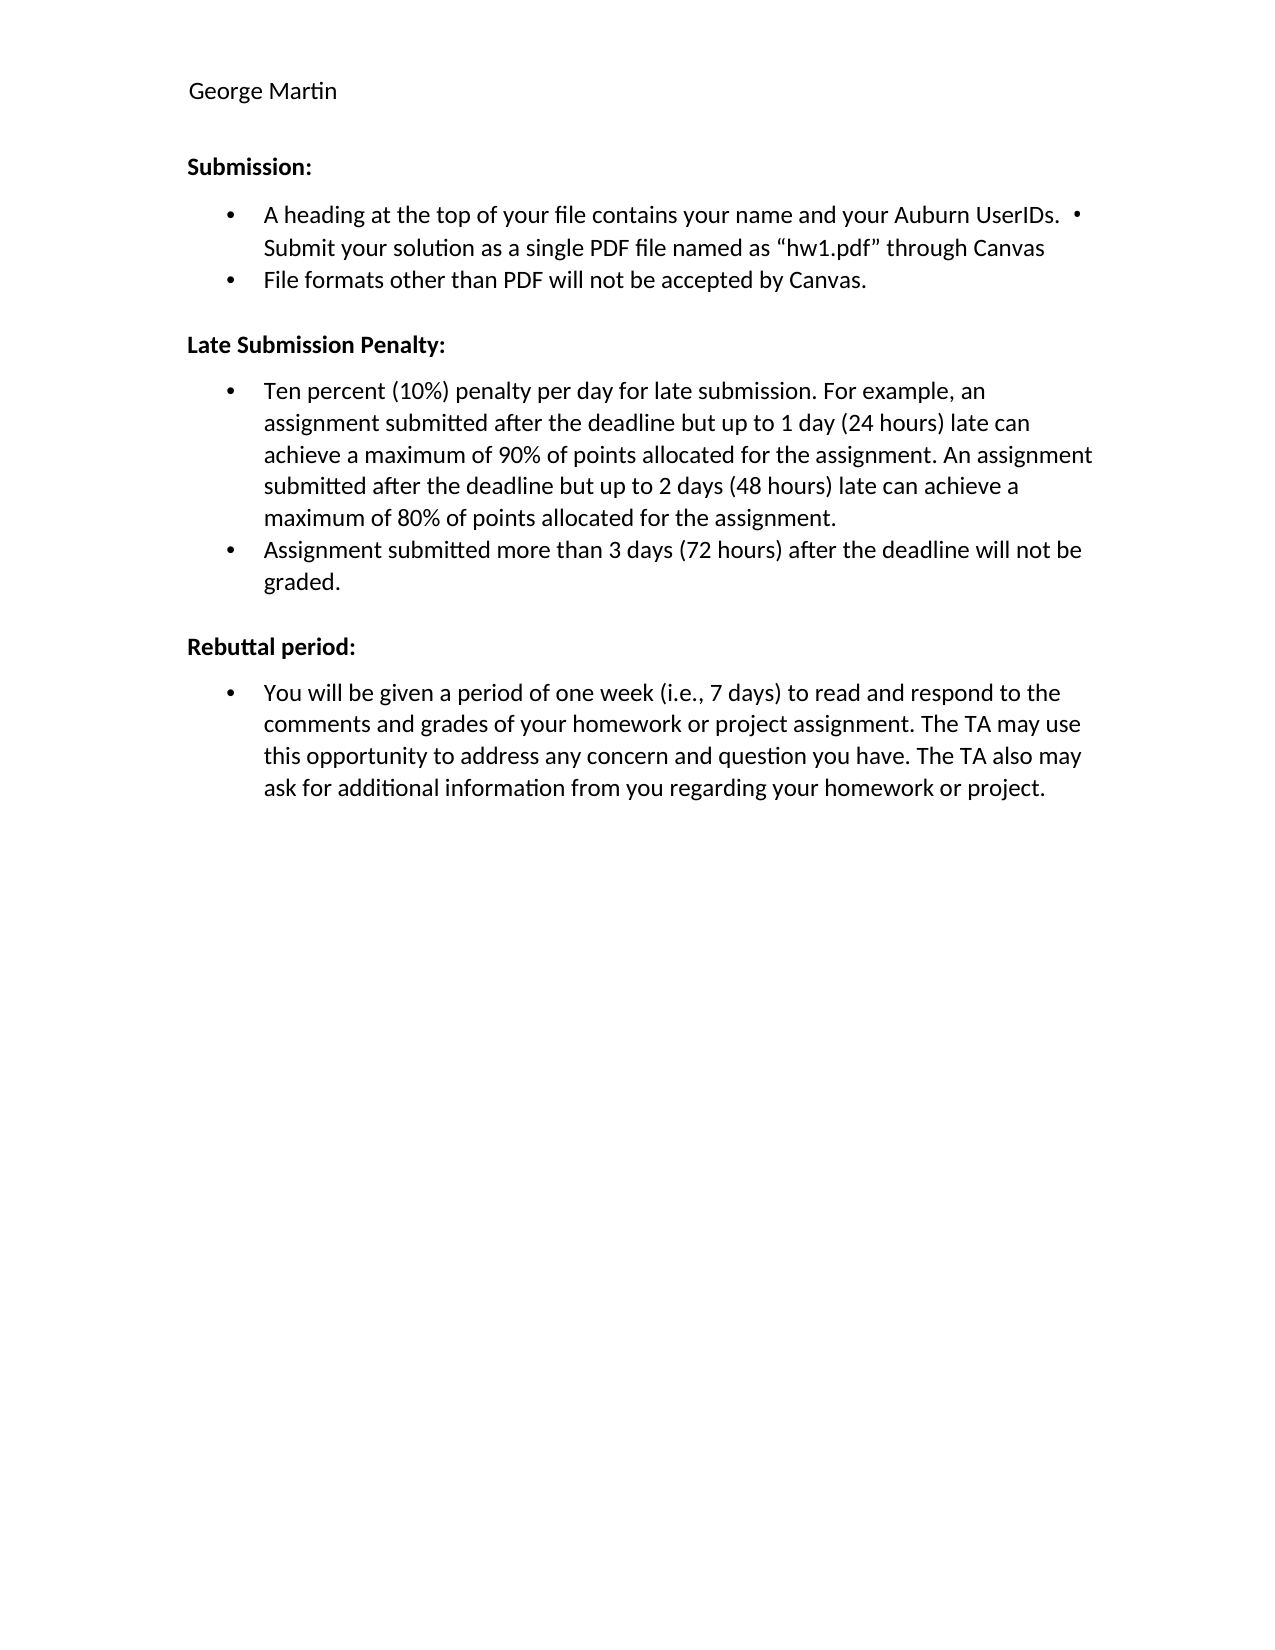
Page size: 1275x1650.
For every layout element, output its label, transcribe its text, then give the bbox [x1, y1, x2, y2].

list File formats other than PDF will not be accepted by Canvas. [226, 264, 1096, 295]
text Submission: [187, 151, 1096, 182]
list You will be given a period of one week (i.e., 7 days) to read and respond to the comments and grades of your homework or project assignment. The TA may use this opportunity to address any concern and question you have. The TA also may ask for additional information from you regarding your homework or project. [226, 677, 1096, 802]
list Assignment submitted more than 3 days (72 hours) after the deadline will not be graded. [226, 534, 1096, 596]
text Rebuttal period: [187, 631, 1096, 662]
list Ten percent (10%) penalty per day for late submission. For example, an assignment submitted after the deadline but up to 1 day (24 hours) late can achieve a maximum of 90% of points allocated for the assignment. An assignment submitted after the deadline but up to 2 days (48 hours) late can achieve a maximum of 80% of points allocated for the assignment. [226, 375, 1096, 533]
text Late Submission Penalty: [187, 330, 1096, 360]
list A heading at the top of your file contains your name and your Auburn UserIDs. • Submit your solution as a single PDF file named as “hw1.pdf” through Canvas [226, 197, 1096, 263]
